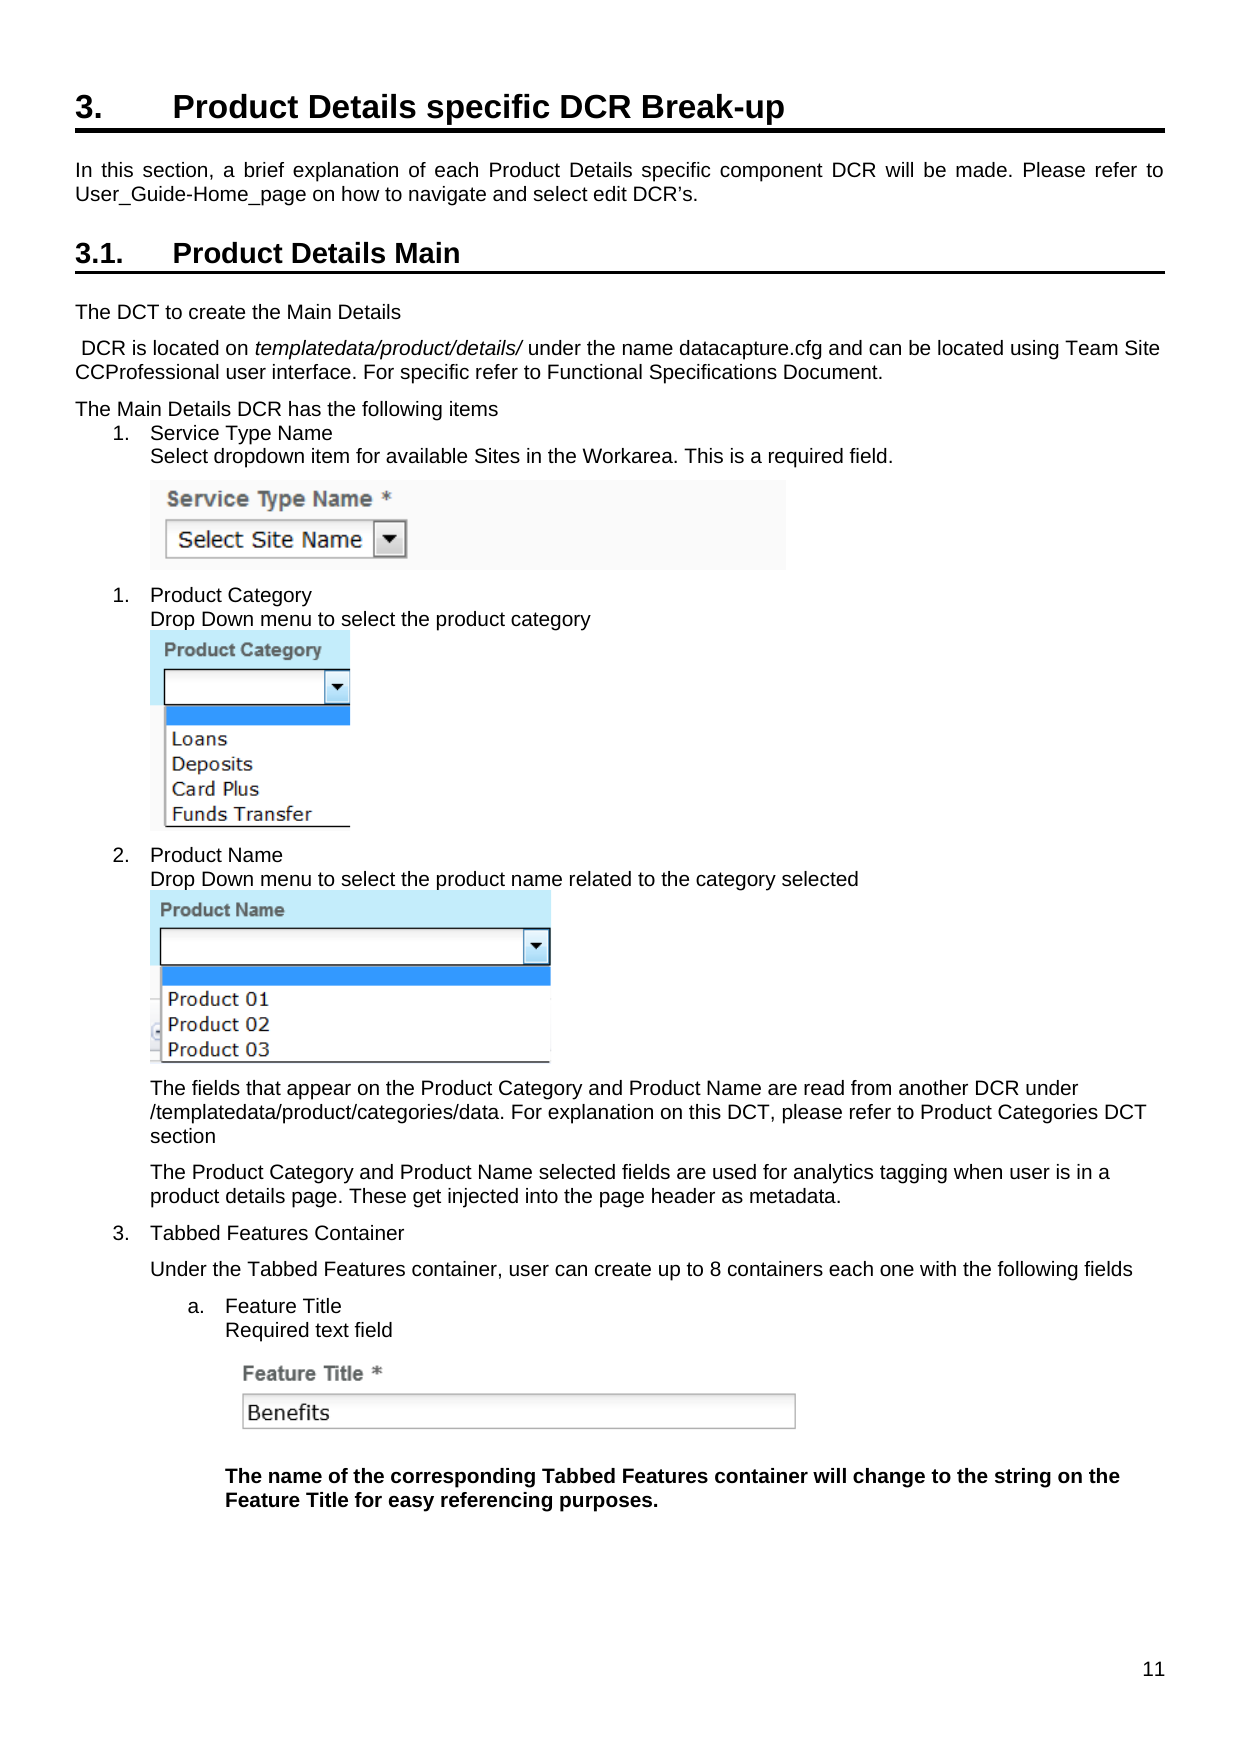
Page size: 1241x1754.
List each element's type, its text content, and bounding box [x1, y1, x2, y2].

text The name of the corresponding Tabbed Features container will change to the string on the Feature Title for easy referencing purposes. [225, 1464, 1165, 1512]
picture [225, 1353, 811, 1452]
text The Main Details DCR has the following items [75, 396, 1165, 420]
text The fields that appear on the Product Category and Product Name are read from another DCR under /templatedata/product/categories/data. For explanation on this DCT, please refer to Product Categories DCT section [150, 1076, 1165, 1148]
text Under the Tabbed Features container, user can create up to 8 containers each one with the following fields [150, 1257, 1165, 1281]
list Tabbed Features Container [112, 1221, 1165, 1244]
picture [150, 630, 350, 831]
picture [150, 890, 552, 1064]
list Select dropdown item for available Sites in the Workarea. This is a required field. [150, 444, 1165, 468]
text DCR is located on templatedata/product/details/ under the name datacapture.cfg and can be located using Team Site CCProfessional user interface. For specific refer to Functional Specifications Document. [75, 336, 1165, 384]
text The DCT to create the Main Details [75, 299, 1165, 323]
picture [150, 480, 786, 570]
text In this section, a brief explanation of each Product Details specific component DCR will be made. Please refer to User_Guide-Home_page on how to navigate and select edit DCR’s. [75, 158, 1165, 206]
list Feature Title Required text field [187, 1293, 1165, 1341]
subtitle Product Details specific DCR Break-up [75, 87, 1165, 128]
text The Product Category and Product Name selected fields are used for analytics tagging when user is in a product details page. These get injected into the page header as metadata. [150, 1160, 1165, 1208]
subtitle Product Details Main [75, 236, 1165, 271]
list Service Type Name [112, 420, 1165, 444]
list Product Category Drop Down menu to select the product category [112, 582, 1165, 830]
